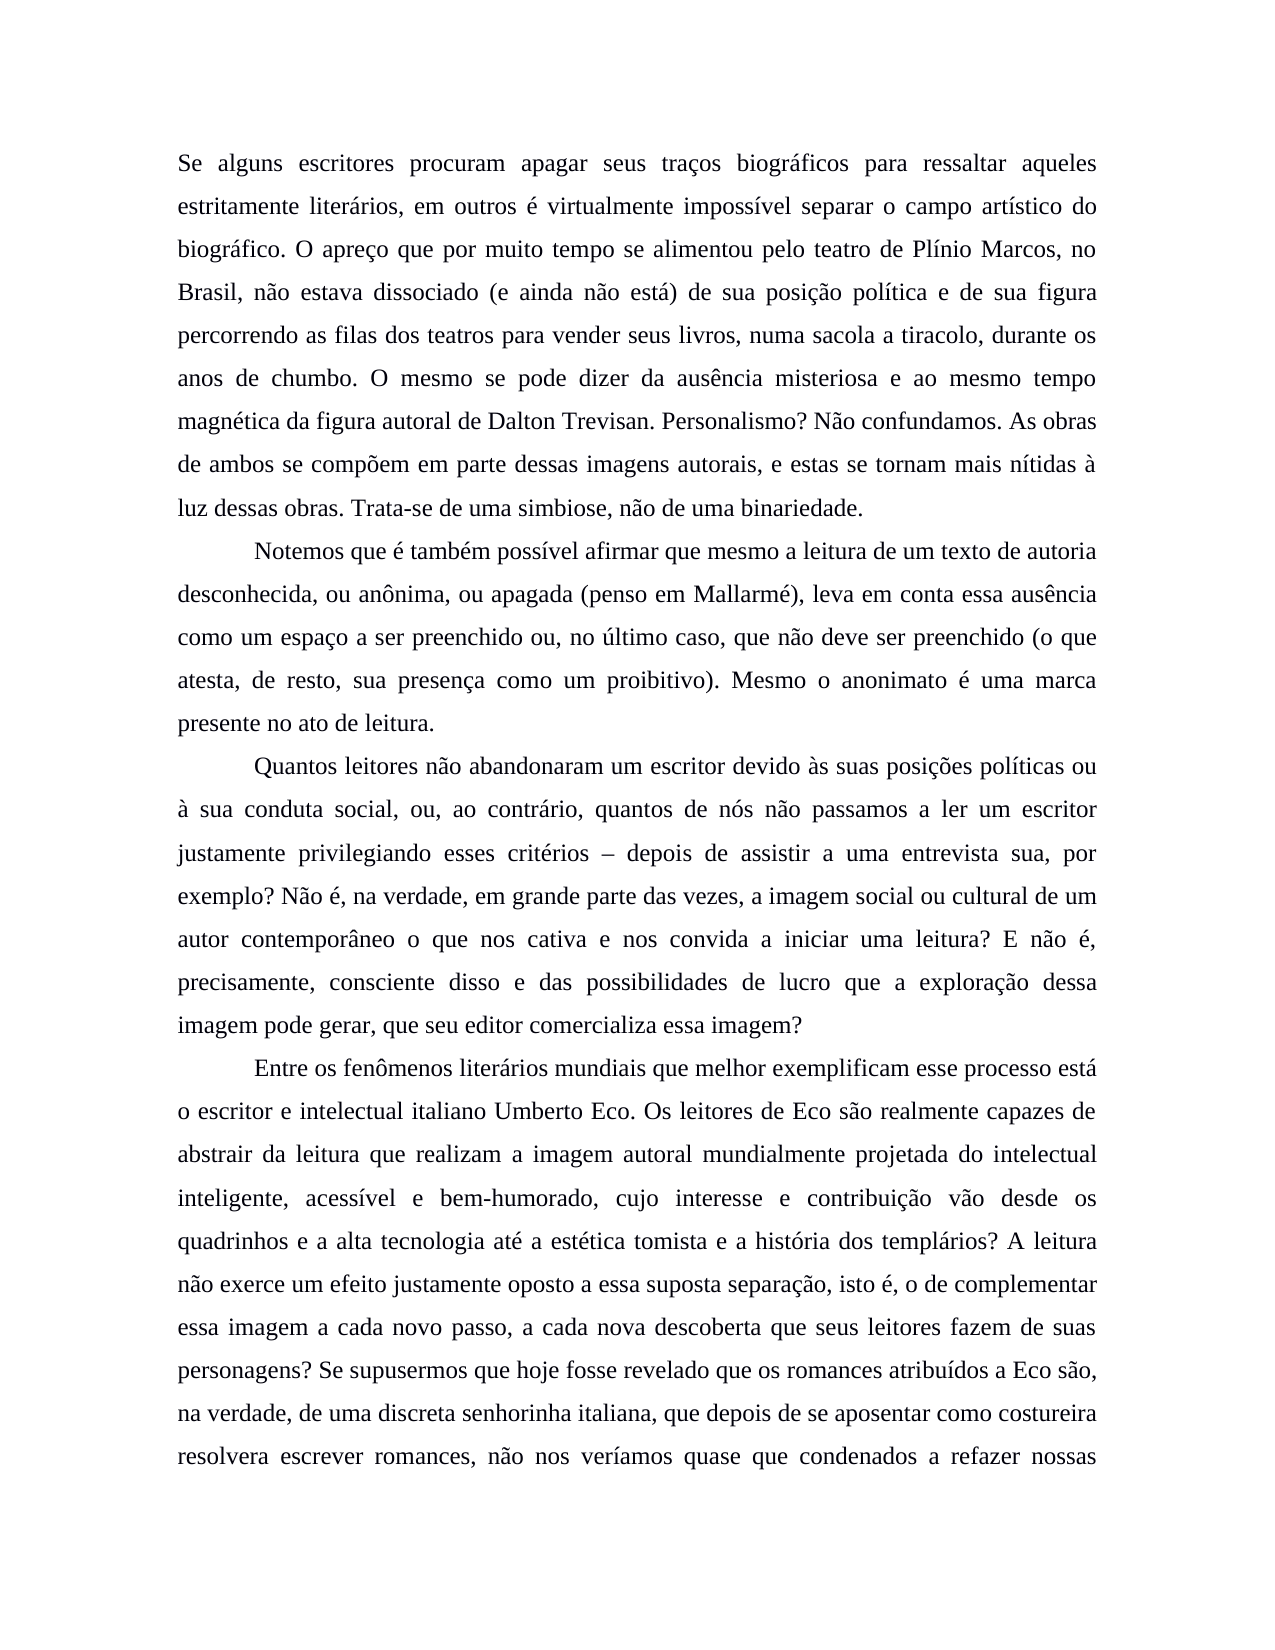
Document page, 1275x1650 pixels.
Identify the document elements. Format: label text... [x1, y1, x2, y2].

text Notemos que é também possível afirmar que mesmo a leitura de um texto de autoria desconhecida, ou anônima, ou apagada (penso em Mallarmé), leva em conta essa ausência como um espaço a ser preenchido ou, no último caso, que não deve ser preenchido (o que atesta, de resto, sua presença como um proibitivo). Mesmo o anonimato é uma marca presente no ato de leitura. [177, 536, 1098, 737]
text Quantos leitores não abandonaram um escritor devido às suas posições políticas ou à sua conduta social, ou, ao contrário, quantos de nós não passamos a ler um escritor justamente privilegiando esses critérios – depois de assistir a uma entrevista sua, por exemplo? Não é, na verdade, em grande parte das vezes, a imagem social ou cultural de um autor contemporâneo o que nos cativa e nos convida a iniciar uma leitura? E não é, precisamente, consciente disso e das possibilidades de lucro que a exploração dessa imagem pode gerar, que seu editor comercializa essa imagem? [177, 751, 1098, 1039]
